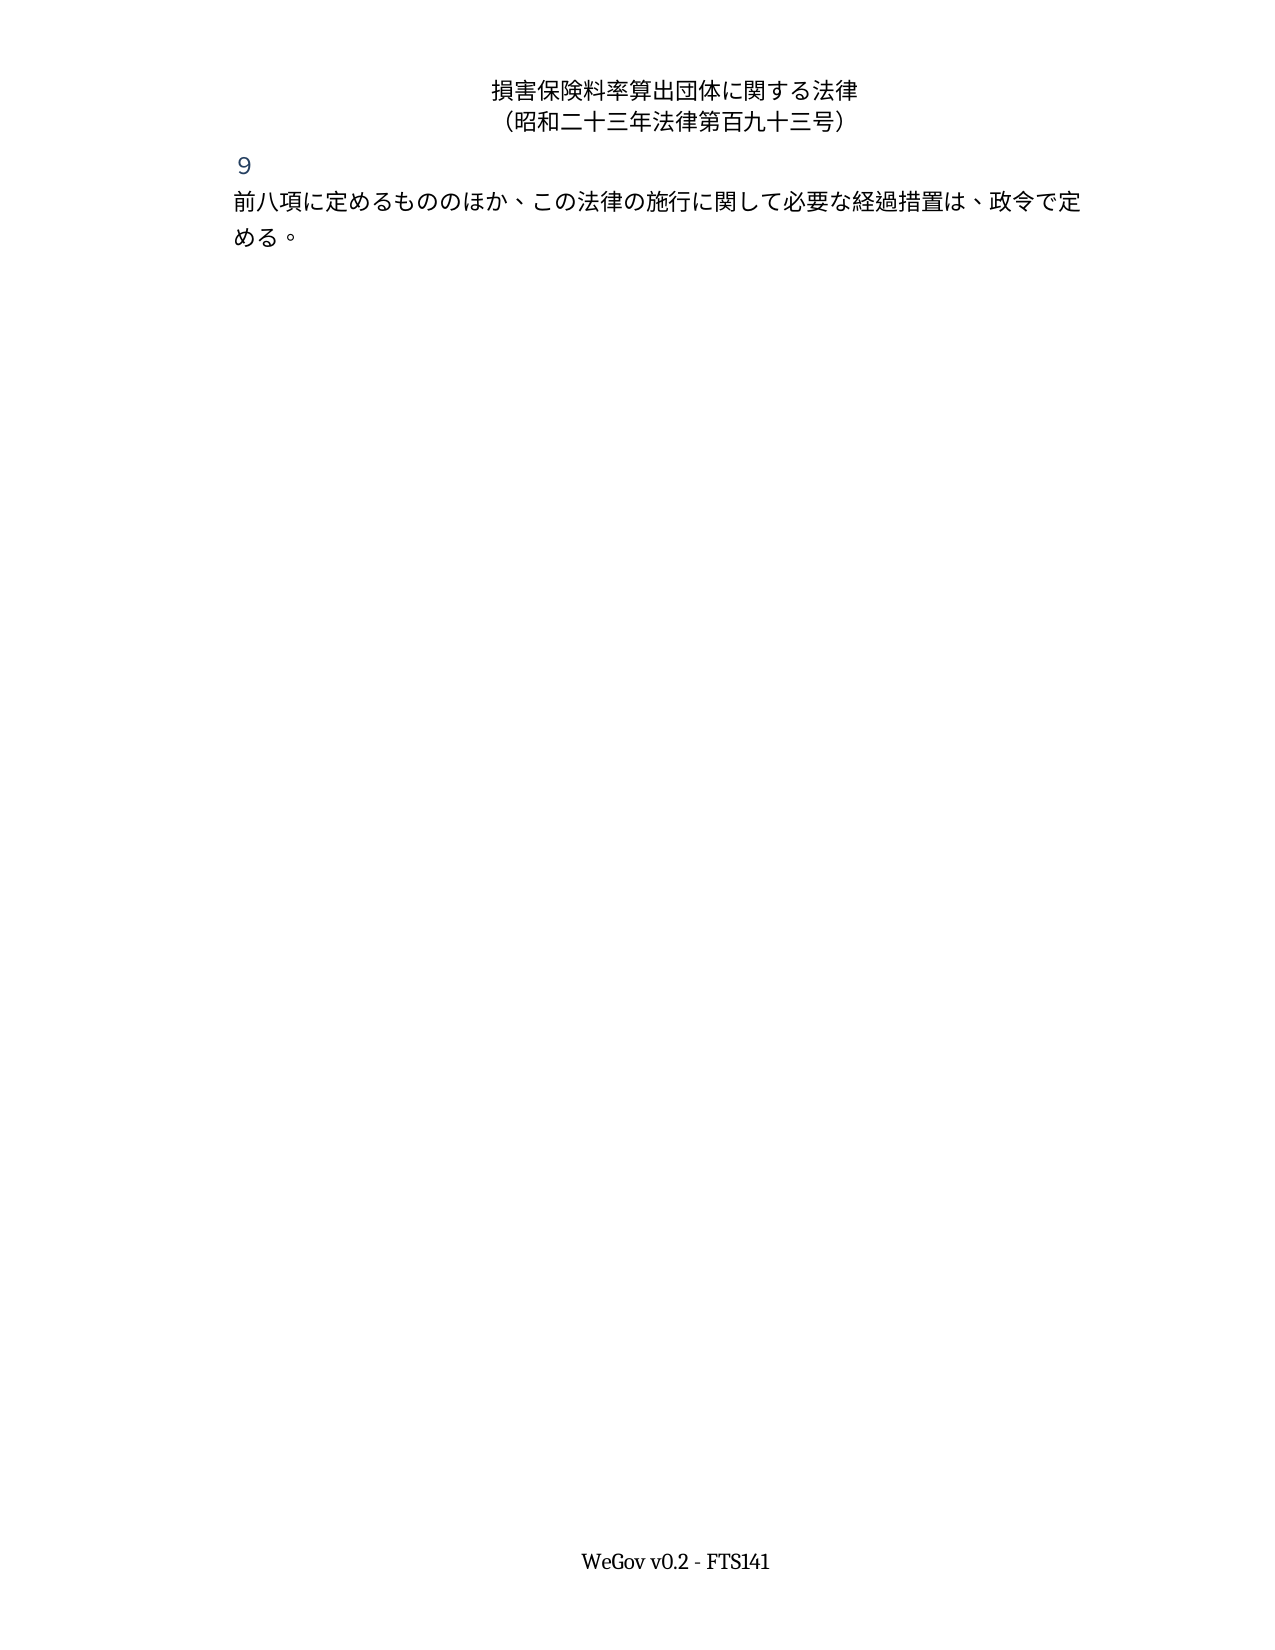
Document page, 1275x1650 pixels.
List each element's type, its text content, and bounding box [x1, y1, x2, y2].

subtitle ９ [233, 150, 1087, 181]
text 前八項に定めるもののほか、この法律の施行に関して必要な経過措置は、政令で定める。 [233, 186, 1087, 253]
